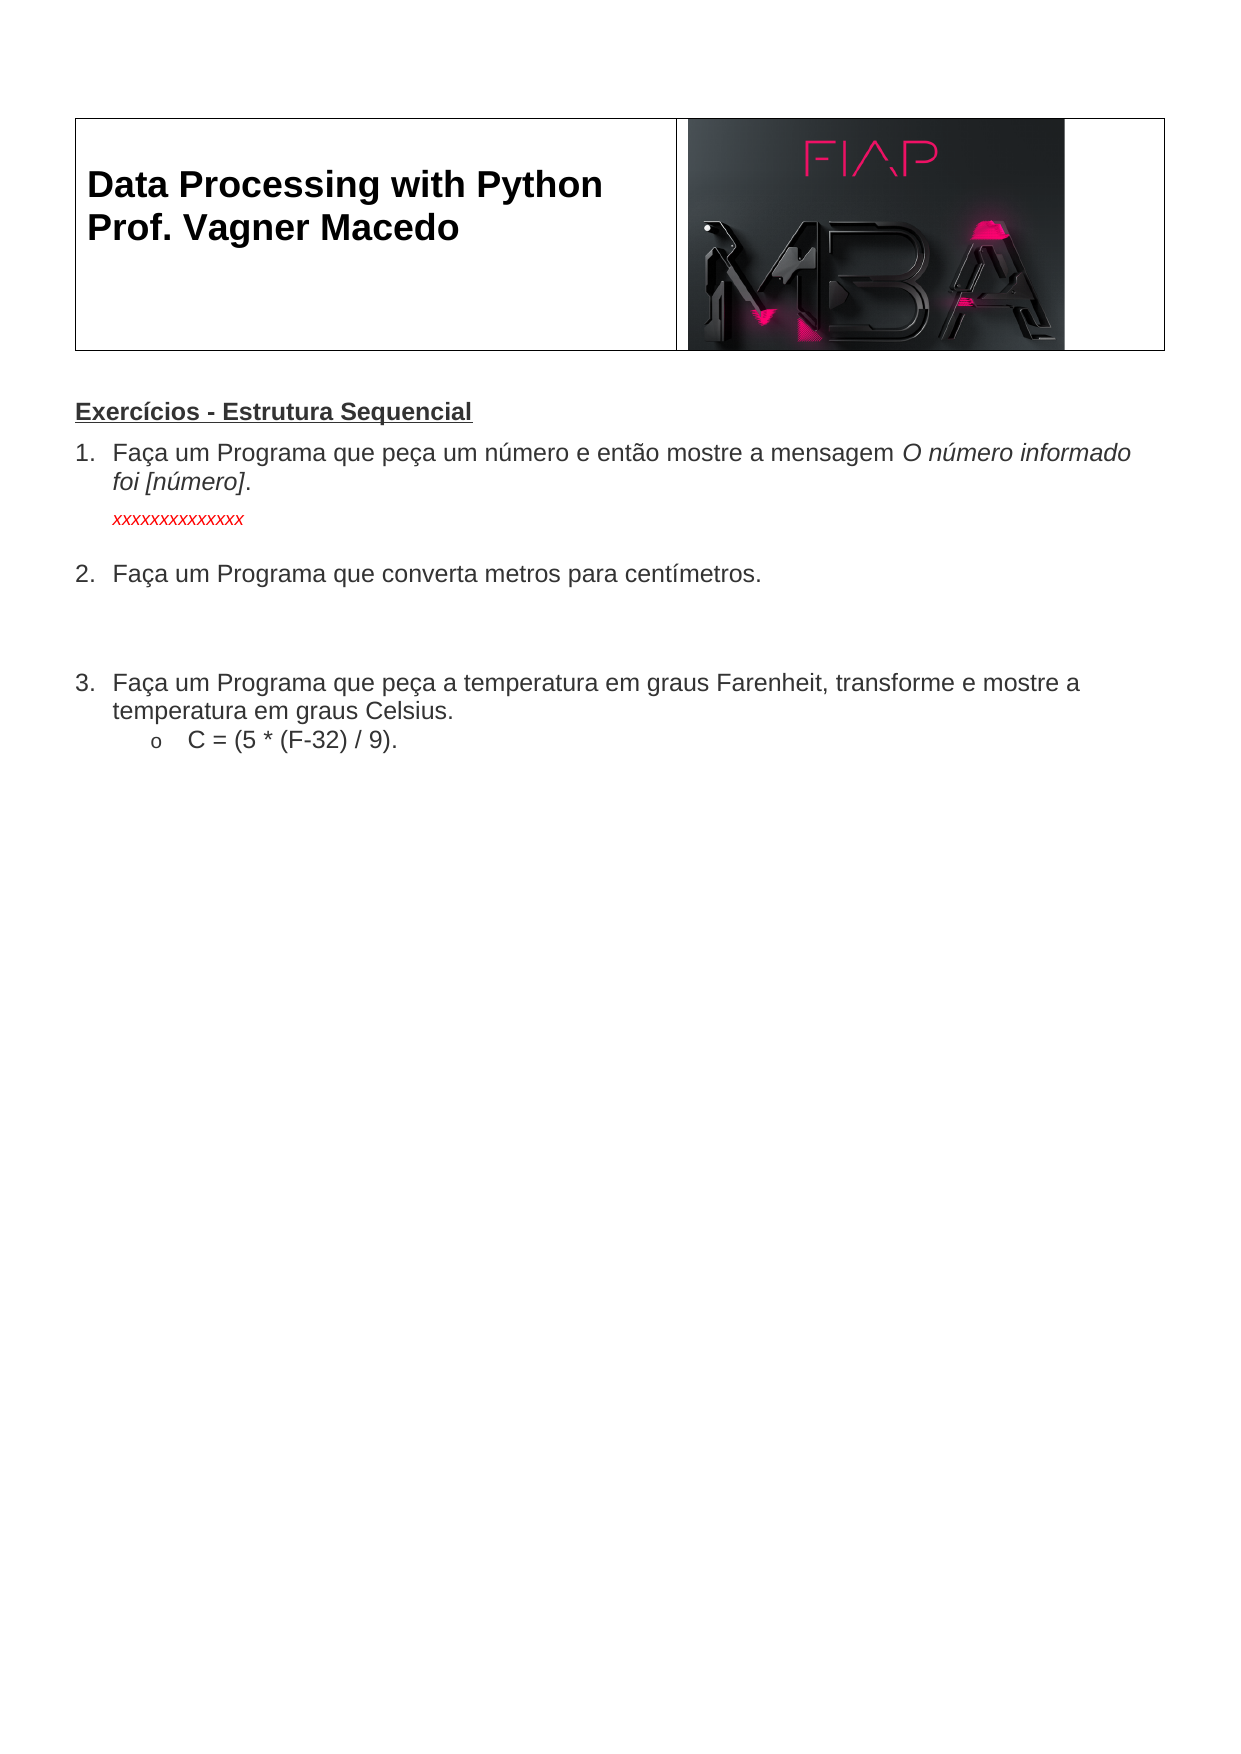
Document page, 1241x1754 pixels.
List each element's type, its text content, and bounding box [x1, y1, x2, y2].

list Faça um Programa que peça a temperatura em graus Farenheit, transforme e mostre a temperatura em graus Celsius. [75, 667, 1165, 725]
table_header [677, 119, 688, 350]
text Exercícios - Estrutura Sequencial [75, 397, 1165, 426]
list Faça um Programa que peça um número e então mostre a mensagem O número informado foi [número]. [75, 438, 1153, 496]
list Faça um Programa que converta metros para centímetros. [75, 559, 1165, 588]
list C = (5 * (F-32) / 9). [150, 725, 1165, 755]
table_header Data Processing with Python Prof. Vagner Macedo [76, 119, 676, 350]
table_header [1065, 119, 1164, 350]
picture [688, 119, 1065, 350]
text xxxxxxxxxxxxxx [112, 508, 1153, 530]
